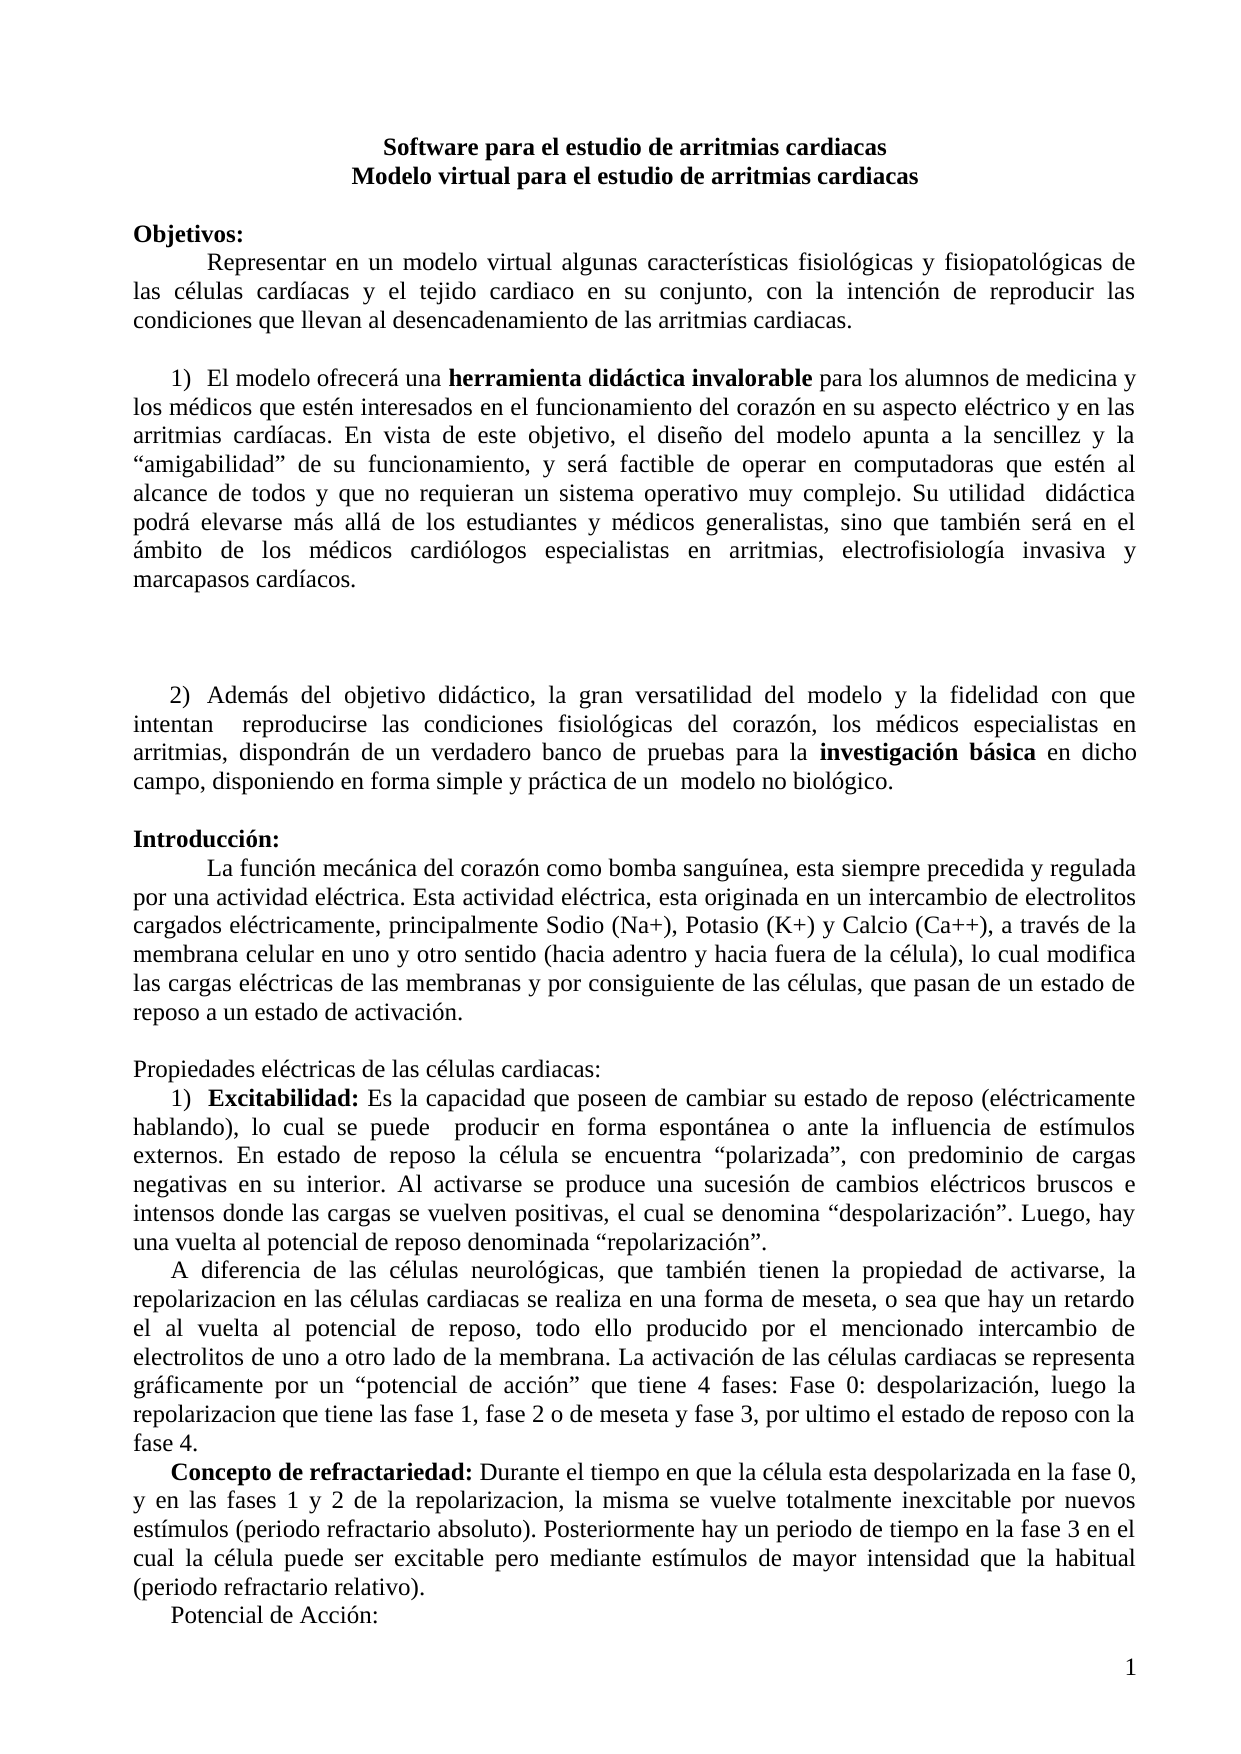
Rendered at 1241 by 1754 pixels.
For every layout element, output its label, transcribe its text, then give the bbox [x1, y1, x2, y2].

text Modelo virtual para el estudio de arritmias cardiacas [133, 161, 1137, 190]
text La función mecánica del corazón como bomba sanguínea, esta siempre precedida y regulada por una actividad eléctrica. Esta actividad eléctrica, esta originada en un intercambio de electrolitos cargados eléctricamente, principalmente Sodio (Na+), Potasio (K+) y Calcio (Ca++), a través de la membrana celular en uno y otro sentido (hacia adentro y hacia fuera de la célula), lo cual modifica las cargas eléctricas de las membranas y por consiguiente de las células, que pasan de un estado de reposo a un estado de activación. [133, 853, 1137, 1025]
text Concepto de refractariedad: Durante el tiempo en que la célula esta despolarizada en la fase 0, y en las fases 1 y 2 de la repolarizacion, la misma se vuelve totalmente inexcitable por nuevos estímulos (periodo refractario absoluto). Posteriormente hay un periodo de tiempo en la fase 3 en el cual la célula puede ser excitable pero mediante estímulos de mayor intensidad que la habitual (periodo refractario relativo). [133, 1457, 1137, 1600]
text Potencial de Acción: [133, 1600, 1137, 1629]
text Propiedades eléctricas de las células cardiacas: [133, 1054, 1137, 1083]
text Software para el estudio de arritmias cardiacas [133, 132, 1137, 161]
text Introducción: [133, 824, 1137, 853]
text Representar en un modelo virtual algunas características fisiológicas y fisiopatológicas de las células cardíacas y el tejido cardiaco en su conjunto, con la intención de reproducir las condiciones que llevan al desencadenamiento de las arritmias cardiacas. [133, 247, 1137, 334]
list Excitabilidad: Es la capacidad que poseen de cambiar su estado de reposo (eléctricamente hablando), lo cual se puede producir en forma espontánea o ante la influencia de estímulos externos. En estado de reposo la célula se encuentra “polarizada”, con predominio de cargas negativas en su interior. Al activarse se produce una sucesión de cambios eléctricos bruscos e intensos donde las cargas se vuelven positivas, el cual se denomina “despolarización”. Luego, hay una vuelta al potencial de reposo denominada “repolarización”. [133, 1083, 1137, 1255]
list El modelo ofrecerá una herramienta didáctica invalorable para los alumnos de medicina y los médicos que estén interesados en el funcionamiento del corazón en su aspecto eléctrico y en las arritmias cardíacas. En vista de este objetivo, el diseño del modelo apunta a la sencillez y la “amigabilidad” de su funcionamiento, y será factible de operar en computadoras que estén al alcance de todos y que no requieran un sistema operativo muy complejo. Su utilidad didáctica podrá elevarse más allá de los estudiantes y médicos generalistas, sino que también será en el ámbito de los médicos cardiólogos especialistas en arritmias, electrofisiología invasiva y marcapasos cardíacos. [133, 363, 1137, 593]
list Además del objetivo didáctico, la gran versatilidad del modelo y la fidelidad con que intentan reproducirse las condiciones fisiológicas del corazón, los médicos especialistas en arritmias, dispondrán de un verdadero banco de pruebas para la investigación básica en dicho campo, disponiendo en forma simple y práctica de un modelo no biológico. [133, 680, 1137, 795]
text Objetivos: [133, 219, 1137, 247]
text A diferencia de las células neurológicas, que también tienen la propiedad de activarse, la repolarizacion en las células cardiacas se realiza en una forma de meseta, o sea que hay un retardo el al vuelta al potencial de reposo, todo ello producido por el mencionado intercambio de electrolitos de uno a otro lado de la membrana. La activación de las células cardiacas se representa gráficamente por un “potencial de acción” que tiene 4 fases: Fase 0: despolarización, luego la repolarizacion que tiene las fase 1, fase 2 o de meseta y fase 3, por ultimo el estado de reposo con la fase 4. [133, 1255, 1137, 1457]
